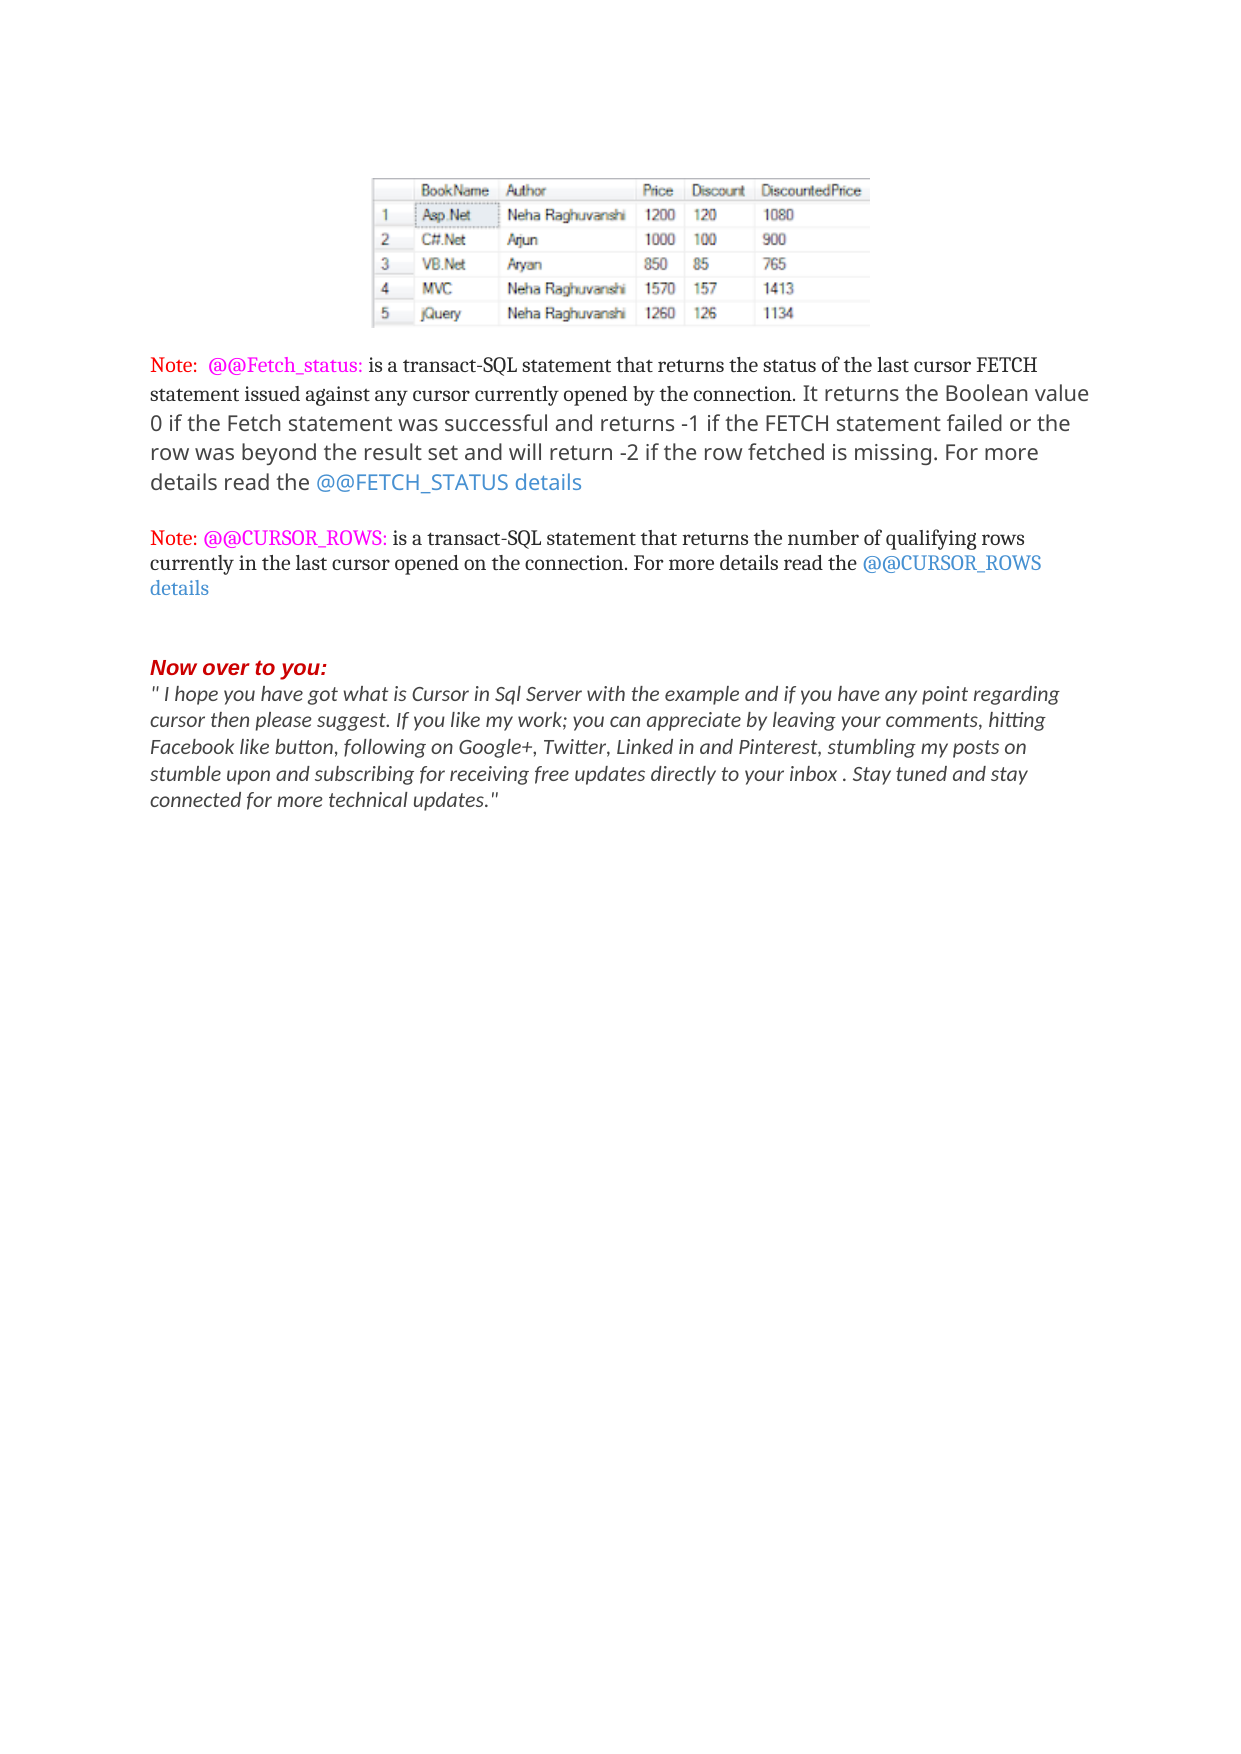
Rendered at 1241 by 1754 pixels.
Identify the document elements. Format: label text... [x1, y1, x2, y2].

text Note: @@Fetch_status: is a transact-SQL statement that returns the status of the last cursor FETCH statement issued against any cursor currently opened by the connection. It returns the Boolean value 0 if the Fetch statement was successful and returns -1 if the FETCH statement failed or the row was beyond the result set and will return -2 if the row fetched is missing. For more details read the @@FETCH_STATUS details [150, 327, 1090, 497]
text " I hope you have got what is Cursor in Sql Server with the example and if you have any point regarding cursor then please suggest. If you like my work; you can appreciate by leaving your comments, hitting Facebook like button, following on Google+, Twitter, Linked in and Pinterest, stumbling my posts on stumble upon and subscribing for receiving free updates directly to your inbox . Stay tuned and stay connected for more technical updates." [150, 680, 1090, 813]
text Note: @@CURSOR_ROWS: is a transact-SQL statement that returns the number of qualifying rows currently in the last cursor opened on the connection. For more details read the @@CURSOR_ROWS details [150, 526, 1090, 601]
picture [370, 178, 870, 328]
text Now over to you: [150, 654, 1090, 680]
